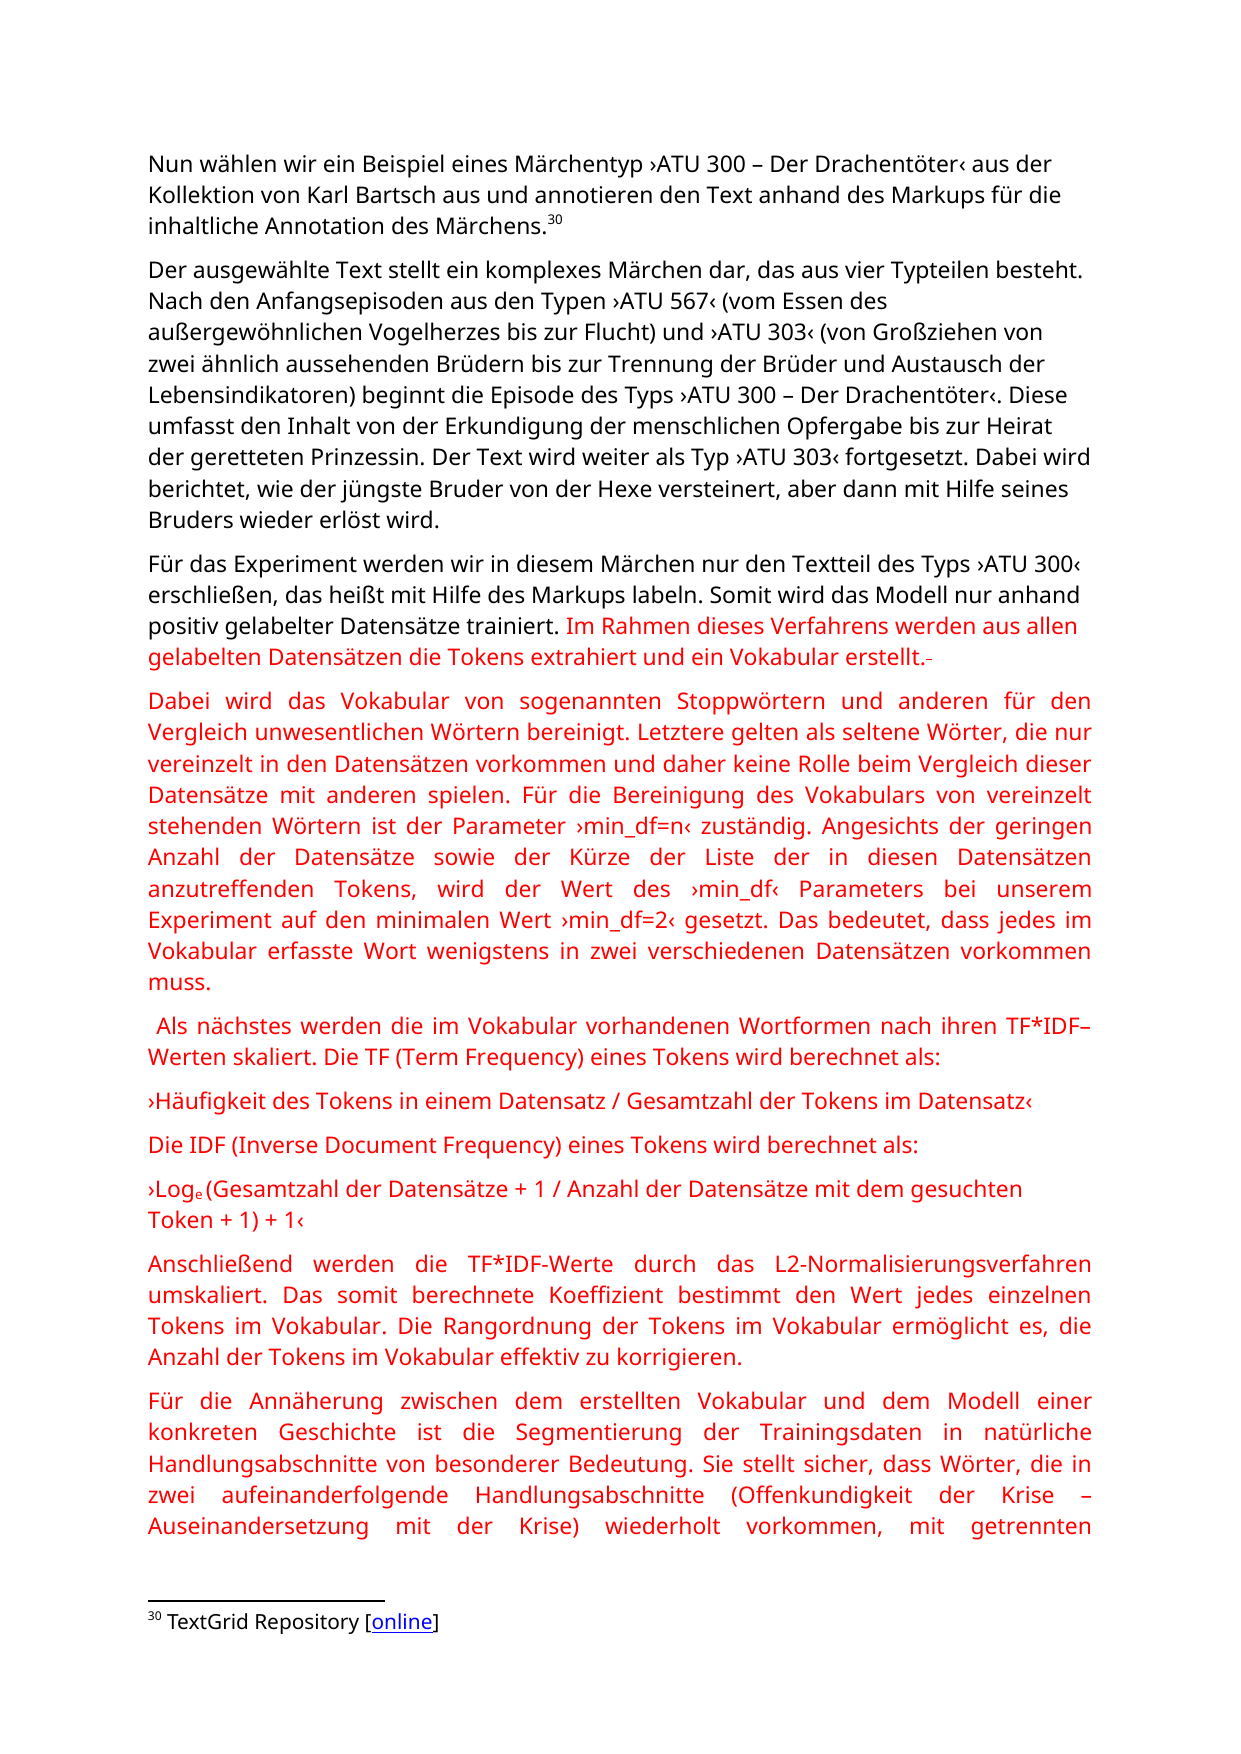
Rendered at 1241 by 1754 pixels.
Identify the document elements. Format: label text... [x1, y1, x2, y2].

text Als nächstes werden die im Vokabular vorhandenen Wortformen nach ihren TF*IDF–Werten skaliert. Die TF (Term Frequency) eines Tokens wird berechnet als: [148, 1010, 1093, 1073]
text ›Häufigkeit des Tokens in einem Datensatz / Gesamtzahl der Tokens im Datensatz‹ [148, 1085, 1093, 1116]
text Dabei wird das Vokabular von sogenannten Stoppwörtern und anderen für den Vergleich unwesentlichen Wörtern bereinigt. Letztere gelten als seltene Wörter, die nur vereinzelt in den Datensätzen vorkommen und daher keine Rolle beim Vergleich dieser Datensätze mit anderen spielen. Für die Bereinigung des Vokabulars von vereinzelt stehenden Wörtern ist der Parameter ›min_df=n‹ zuständig. Angesichts der geringen Anzahl der Datensätze sowie der Kürze der Liste der in diesen Datensätzen anzutreffenden Tokens, wird der Wert des ›min_df‹ Parameters bei unserem Experiment auf den minimalen Wert ›min_df=2‹ gesetzt. Das bedeutet, dass jedes im Vokabular erfasste Wort wenigstens in zwei verschiedenen Datensätzen vorkommen muss. [148, 685, 1093, 998]
text Für das Experiment werden wir in diesem Märchen nur den Textteil des Typs ›ATU 300‹ erschließen, das heißt mit Hilfe des Markups labeln. Somit wird das Modell nur anhand positiv gelabelter Datensätze trainiert. Im Rahmen dieses Verfahrens werden aus allen gelabelten Datensätzen die Tokens extrahiert und ein Vokabular erstellt. [148, 548, 1093, 673]
text Nun wählen wir ein Beispiel eines Märchentyp ›ATU 300 – Der Drachentöter‹ aus der Kollektion von Karl Bartsch aus und annotieren den Text anhand des Markups für die inhaltliche Annotation des Märchens. [148, 148, 1093, 241]
text Die IDF (Inverse Document Frequency) eines Tokens wird berechnet als: [148, 1129, 1093, 1160]
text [148, 1385, 1093, 1541]
text Anschließend werden die TF*IDF-Werte durch das L2-Normalisierungsverfahren umskaliert. Das somit berechnete Koeffizient bestimmt den Wert jedes einzelnen Tokens im Vokabular. Die Rangordnung der Tokens im Vokabular ermöglicht es, die Anzahl der Tokens im Vokabular effektiv zu korrigieren. [148, 1248, 1093, 1373]
text Der ausgewählte Text stellt ein komplexes Märchen dar, das aus vier Typteilen besteht. Nach den Anfangsepisoden aus den Typen ›ATU 567‹ (vom Essen des außergewöhnlichen Vogelherzes bis zur Flucht) und ›ATU 303‹ (von Großziehen von zwei ähnlich aussehenden Brüdern bis zur Trennung der Brüder und Austausch der Lebensindikatoren) beginnt die Episode des Typs ›ATU 300 – Der Drachentöter‹. Diese umfasst den Inhalt von der Erkundigung der menschlichen Opfergabe bis zur Heirat der geretteten Prinzessin. Der Text wird weiter als Typ ›ATU 303‹ fortgesetzt. Dabei wird berichtet, wie der jüngste Bruder von der Hexe versteinert, aber dann mit Hilfe seines Bruders wieder erlöst wird. [148, 254, 1093, 535]
text ›Loge (Gesamtzahl der Datensätze + 1 / Anzahl der Datensätze mit dem gesuchten Token + 1) + 1‹ [148, 1173, 1093, 1235]
